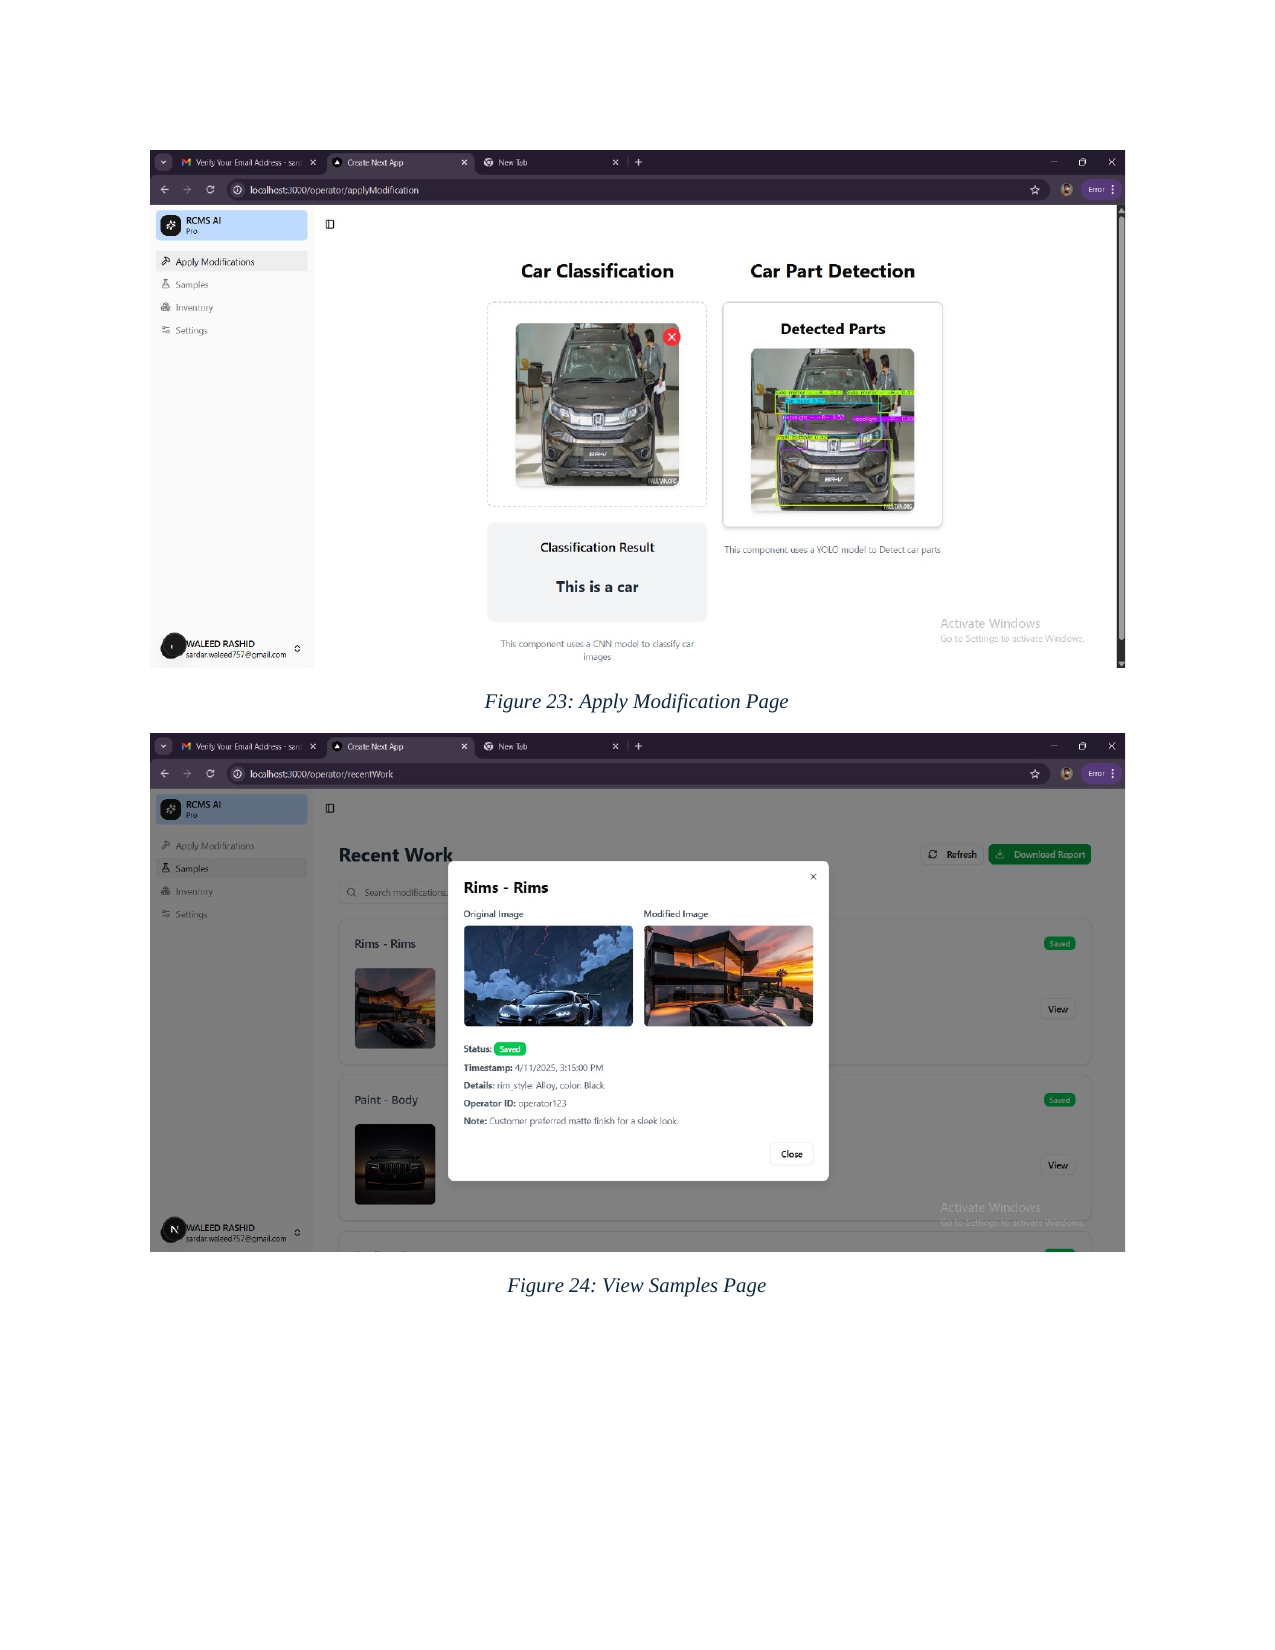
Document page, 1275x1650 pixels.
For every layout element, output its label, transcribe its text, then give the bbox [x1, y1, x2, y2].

picture [150, 733, 1125, 1252]
text Figure 24: View Samples Page [150, 1273, 1125, 1297]
picture [150, 150, 1125, 668]
text Figure 23: Apply Modification Page [150, 689, 1125, 713]
